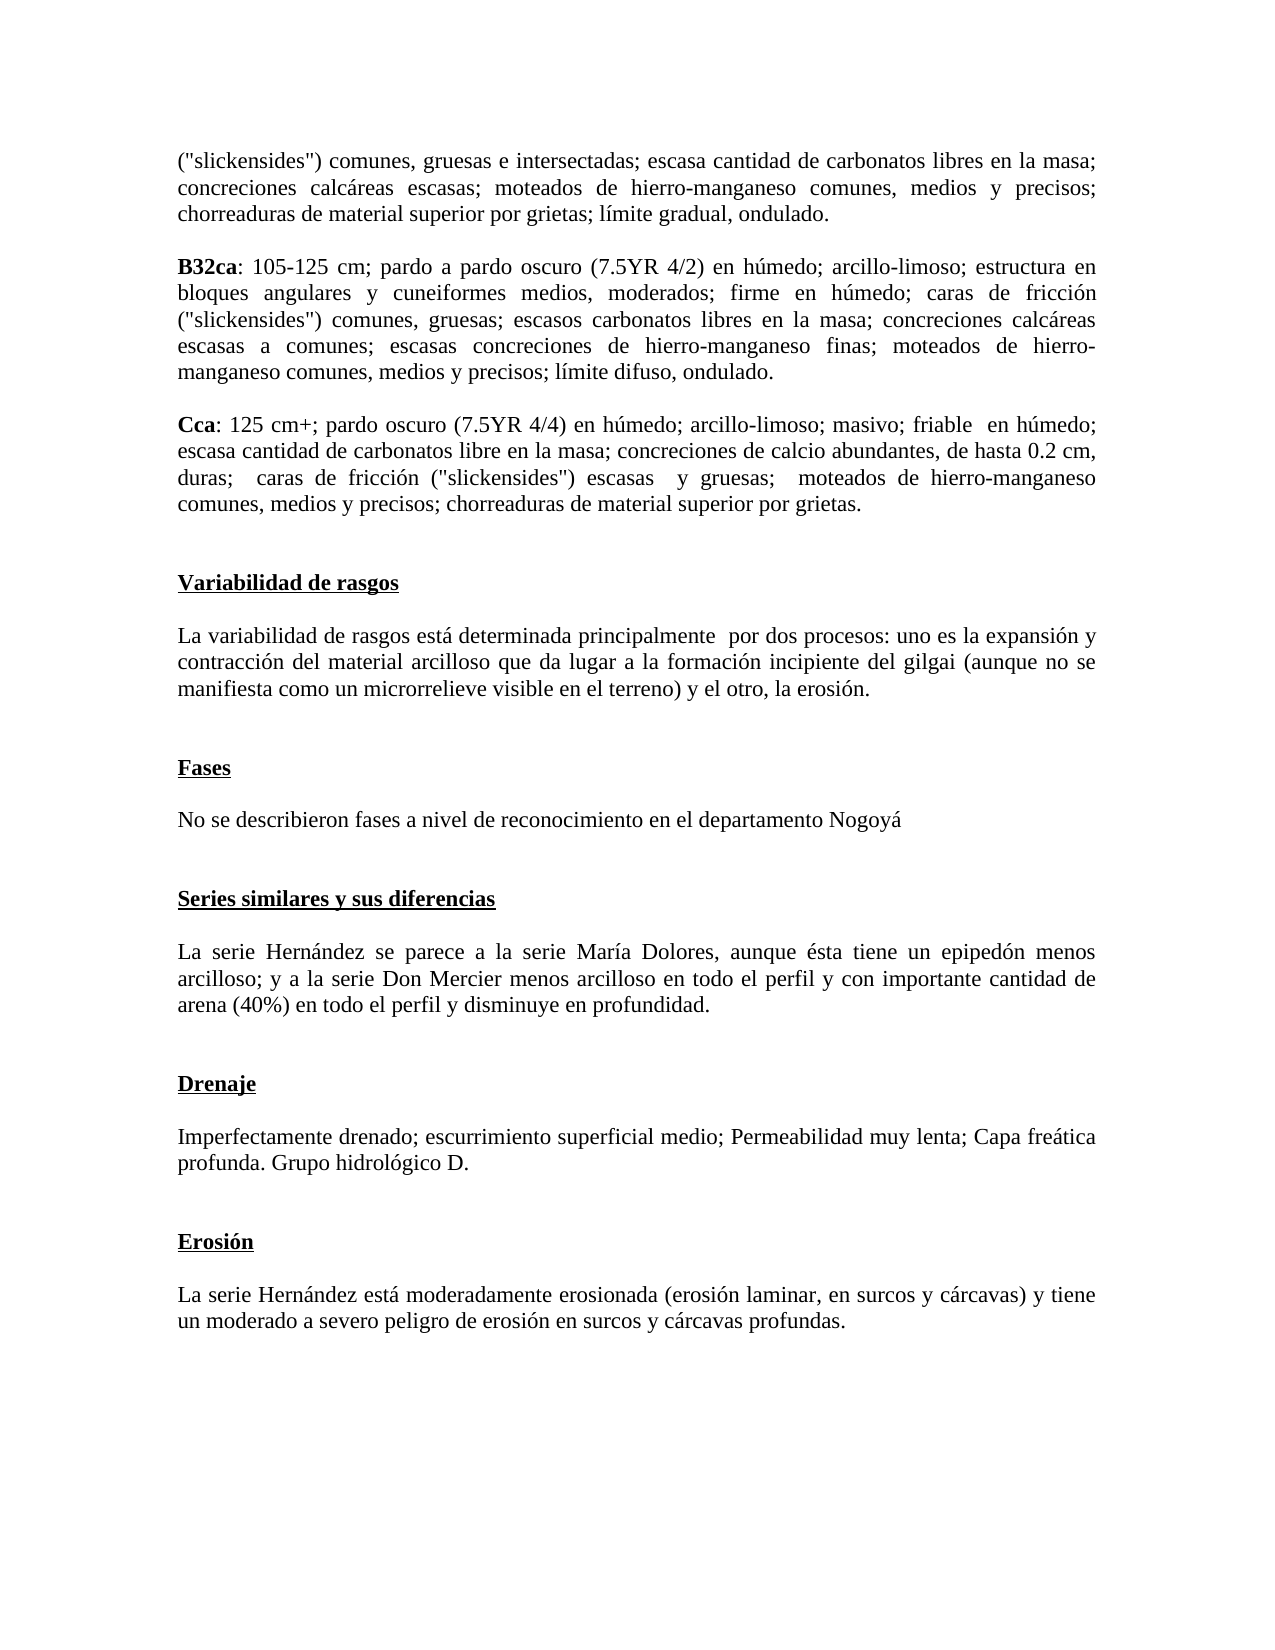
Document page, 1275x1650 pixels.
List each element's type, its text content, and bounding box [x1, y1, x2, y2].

text No se describieron fases a nivel de reconocimiento en el departamento Nogoyá [177, 806, 1098, 833]
text Fases [177, 754, 1098, 780]
text Erosión [177, 1228, 1098, 1254]
text Drenaje [177, 1070, 1098, 1096]
text Imperfectamente drenado; escurrimiento superficial medio; Permeabilidad muy lenta; Capa freática profunda. Grupo hidrológico D. [177, 1123, 1098, 1175]
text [177, 148, 1098, 227]
text La serie Hernández se parece a la serie María Dolores, aunque ésta tiene un epipedón menos arcilloso; y a la serie Don Mercier menos arcilloso en todo el perfil y con importante cantidad de arena (40%) en todo el perfil y disminuye en profundidad. [177, 938, 1098, 1017]
text Variabilidad de rasgos [177, 569, 1098, 596]
text Series similares y sus diferencias [177, 886, 1098, 912]
text B32ca: 105-125 cm; pardo a pardo oscuro (7.5YR 4/2) en húmedo; arcillo-limoso; estructura en bloques angulares y cuneiformes medios, moderados; firme en húmedo; caras de fricción ("slickensides") comunes, gruesas; escasos carbonatos libres en la masa; concreciones calcáreas escasas a comunes; escasas concreciones de hierro-manganeso finas; moteados de hierro-manganeso comunes, medios y precisos; límite difuso, ondulado. [177, 253, 1098, 385]
text La serie Hernández está moderadamente erosionada (erosión laminar, en surcos y cárcavas) y tiene un moderado a severo peligro de erosión en surcos y cárcavas profundas. [177, 1281, 1098, 1333]
text La variabilidad de rasgos está determinada principalmente por dos procesos: uno es la expansión y contracción del material arcilloso que da lugar a la formación incipiente del gilgai (aunque no se manifiesta como un microrrelieve visible en el terreno) y el otro, la erosión. [177, 622, 1098, 701]
text Cca: 125 cm+; pardo oscuro (7.5YR 4/4) en húmedo; arcillo-limoso; masivo; friable en húmedo; escasa cantidad de carbonatos libre en la masa; concreciones de calcio abundantes, de hasta 0.2 cm, duras; caras de fricción ("slickensides") escasas y gruesas; moteados de hierro-manganeso comunes, medios y precisos; chorreaduras de material superior por grietas. [177, 411, 1098, 517]
